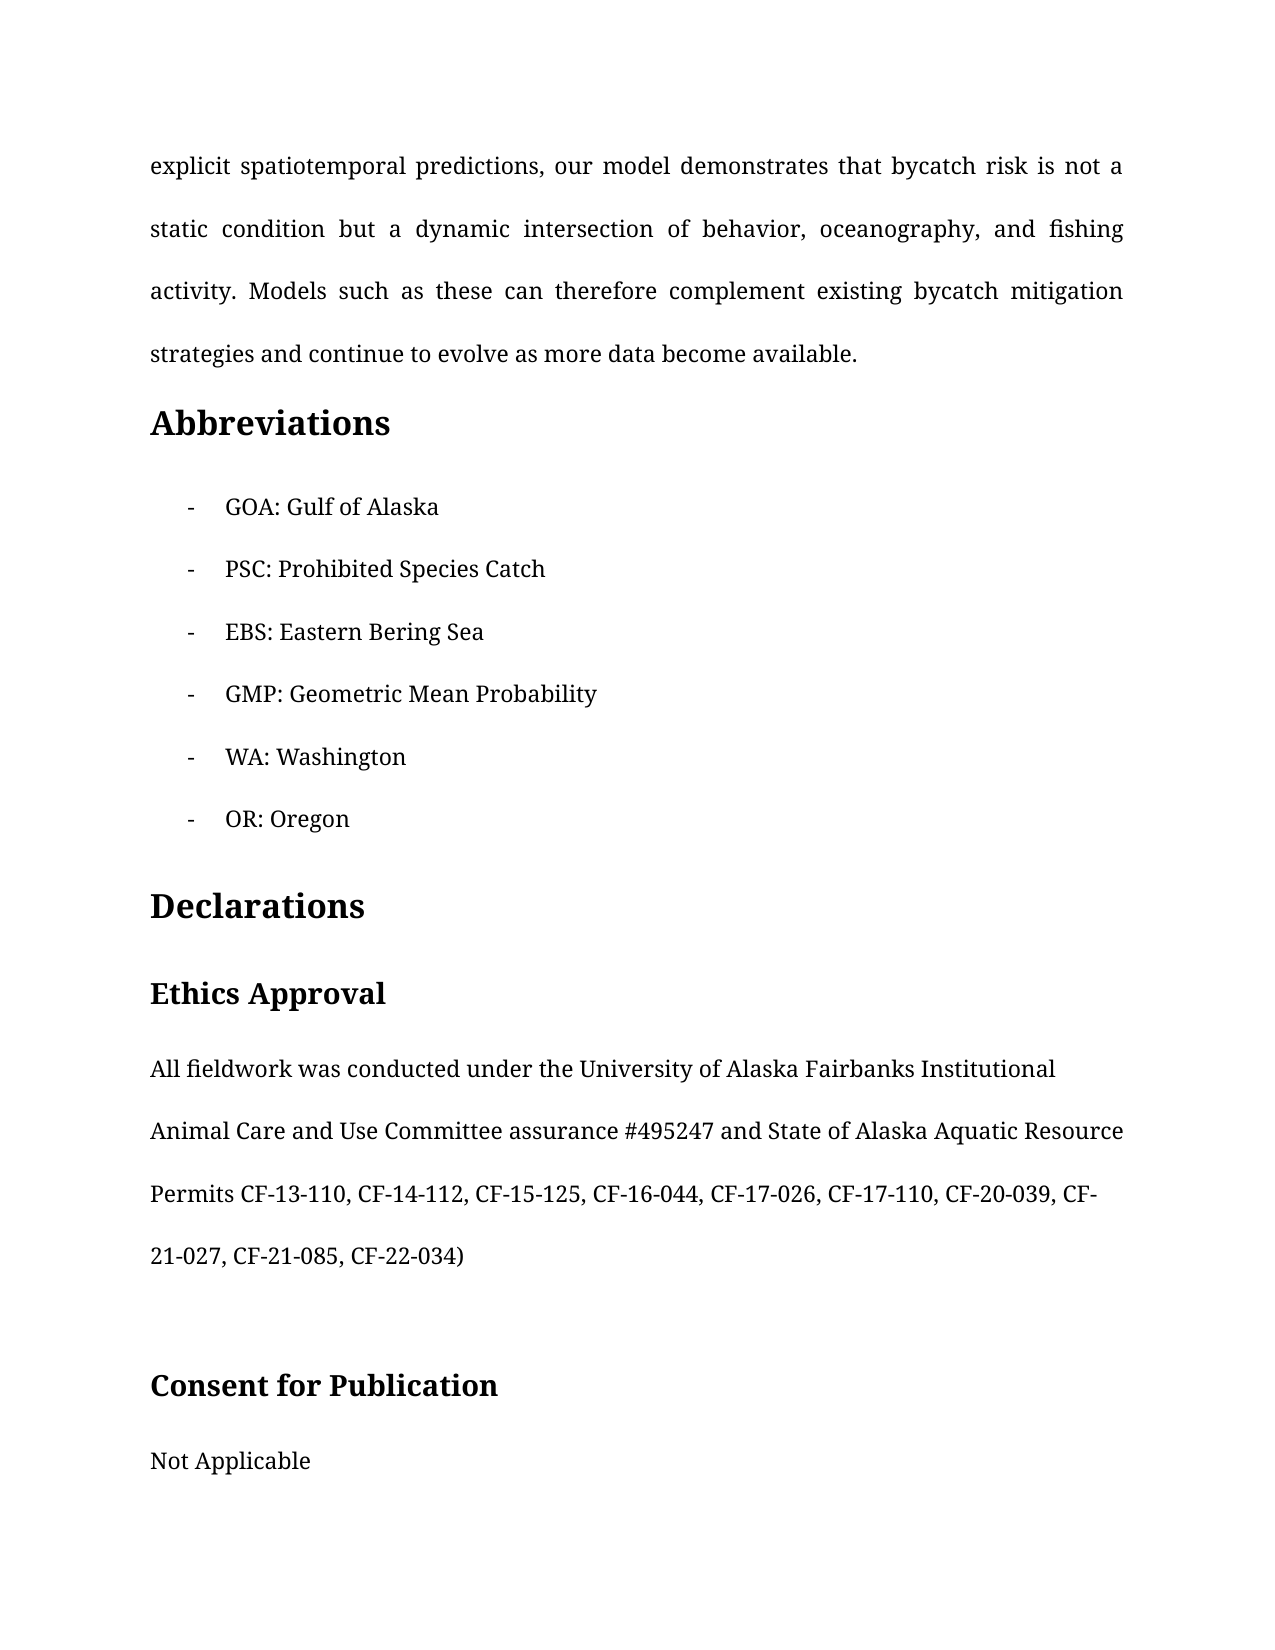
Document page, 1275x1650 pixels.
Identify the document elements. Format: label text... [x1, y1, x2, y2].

list WA: Washington [187, 741, 1125, 772]
text All fieldwork was conducted under the University of Alaska Fairbanks Institutional Animal Care and Use Committee assurance #495247 and State of Alaska Aquatic Resource Permits CF-13-110, CF-14-112, CF-15-125, CF-16-044, CF-17-026, CF-17-110, CF-20-039, CF-21-027, CF-21-085, CF-22-034) [150, 1053, 1125, 1271]
list OR: Oregon [187, 803, 1125, 834]
text Not Applicable [150, 1444, 1125, 1476]
text Abbreviations [150, 400, 1125, 445]
text Declarations [150, 882, 1125, 928]
list GMP: Geometric Mean Probability [187, 678, 1125, 709]
list EBS: Eastern Bering Sea [187, 616, 1125, 647]
list PSC: Prohibited Species Catch [187, 553, 1125, 584]
list GOA: Gulf of Alaska [187, 491, 1125, 522]
text Ethics Approval [150, 973, 1125, 1013]
text Consent for Publication [150, 1365, 1125, 1405]
